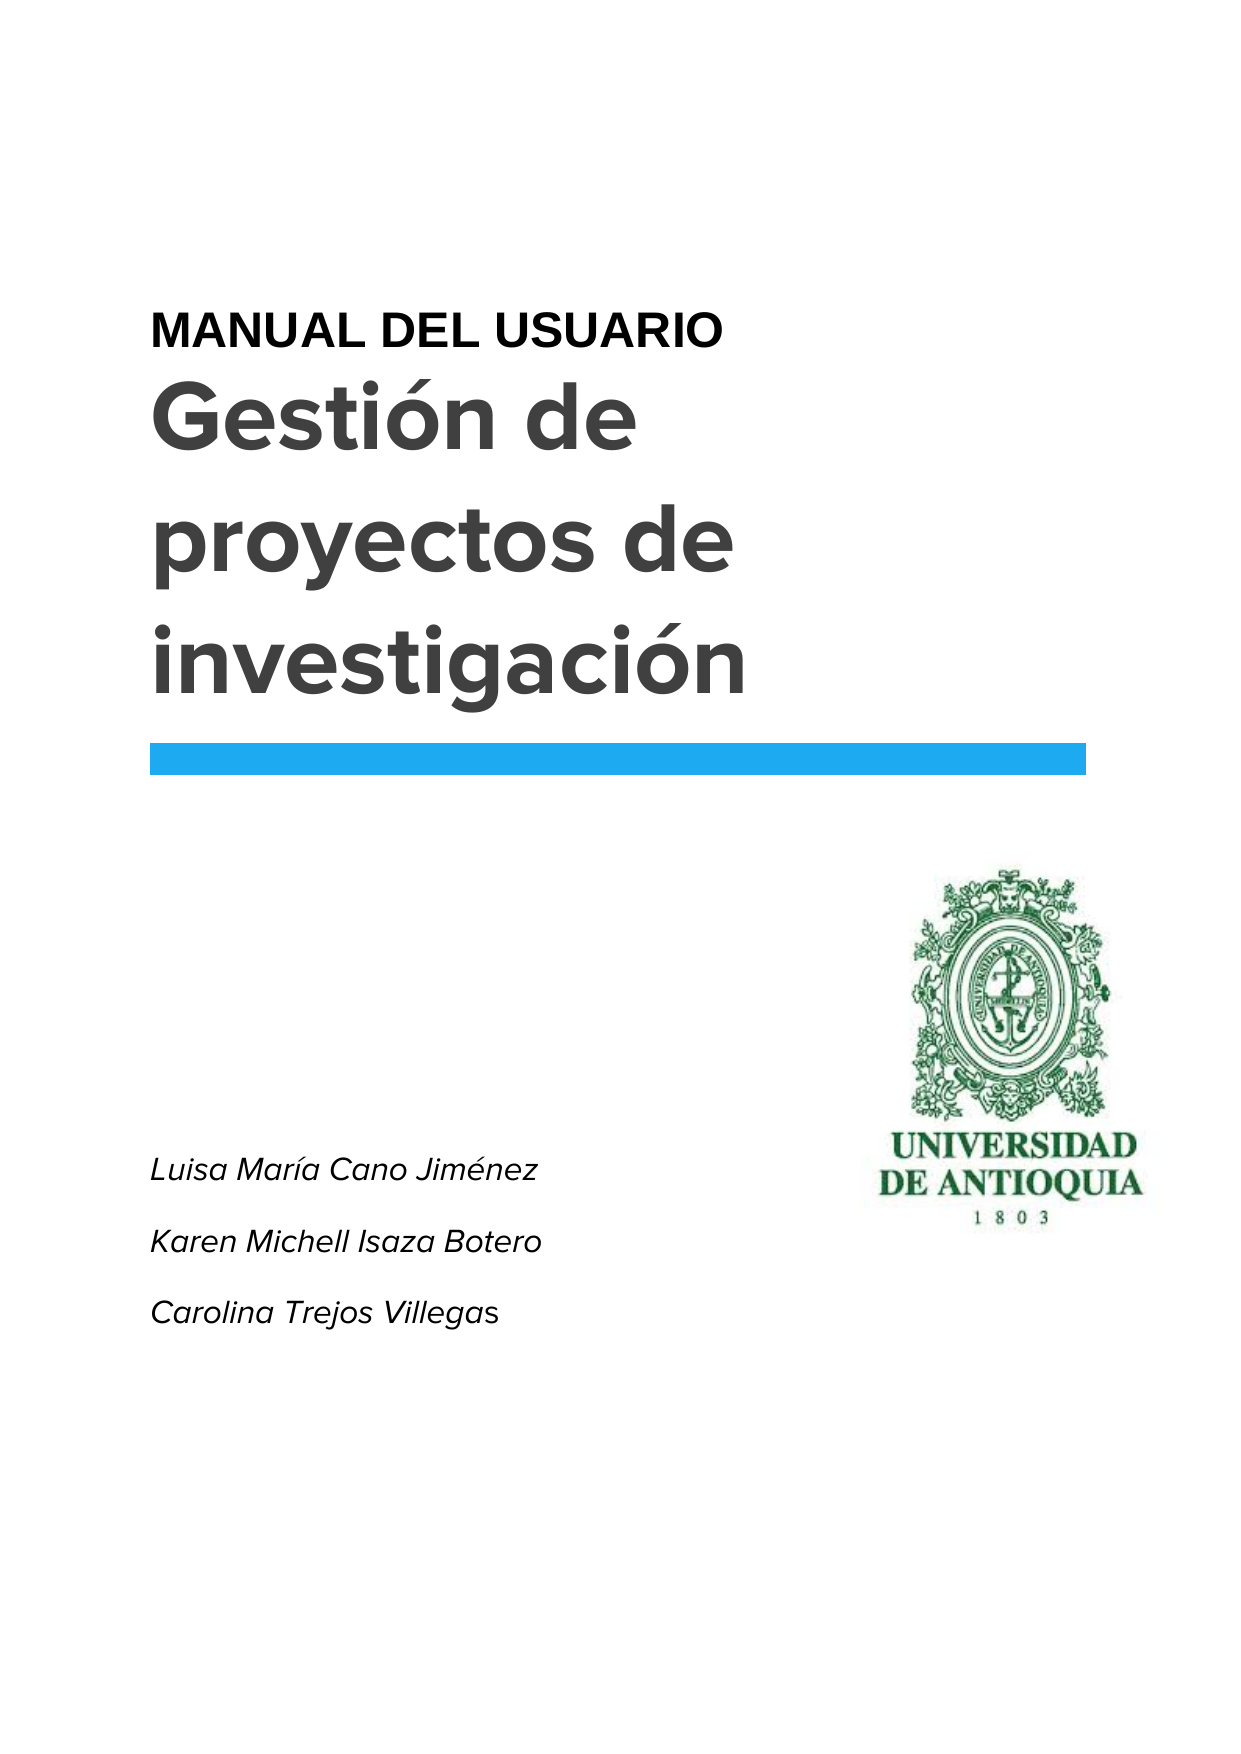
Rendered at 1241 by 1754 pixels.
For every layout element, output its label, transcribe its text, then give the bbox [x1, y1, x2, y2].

title MANUAL DEL USUARIO Gestión de proyectos de investigación [150, 300, 1090, 723]
text Carolina Trejos Villegas [150, 1293, 1090, 1334]
text Karen Michell Isaza Botero [150, 1221, 1090, 1262]
picture [150, 743, 1086, 775]
picture [860, 852, 1171, 1254]
text Luisa María Cano Jiménez [150, 1150, 860, 1191]
